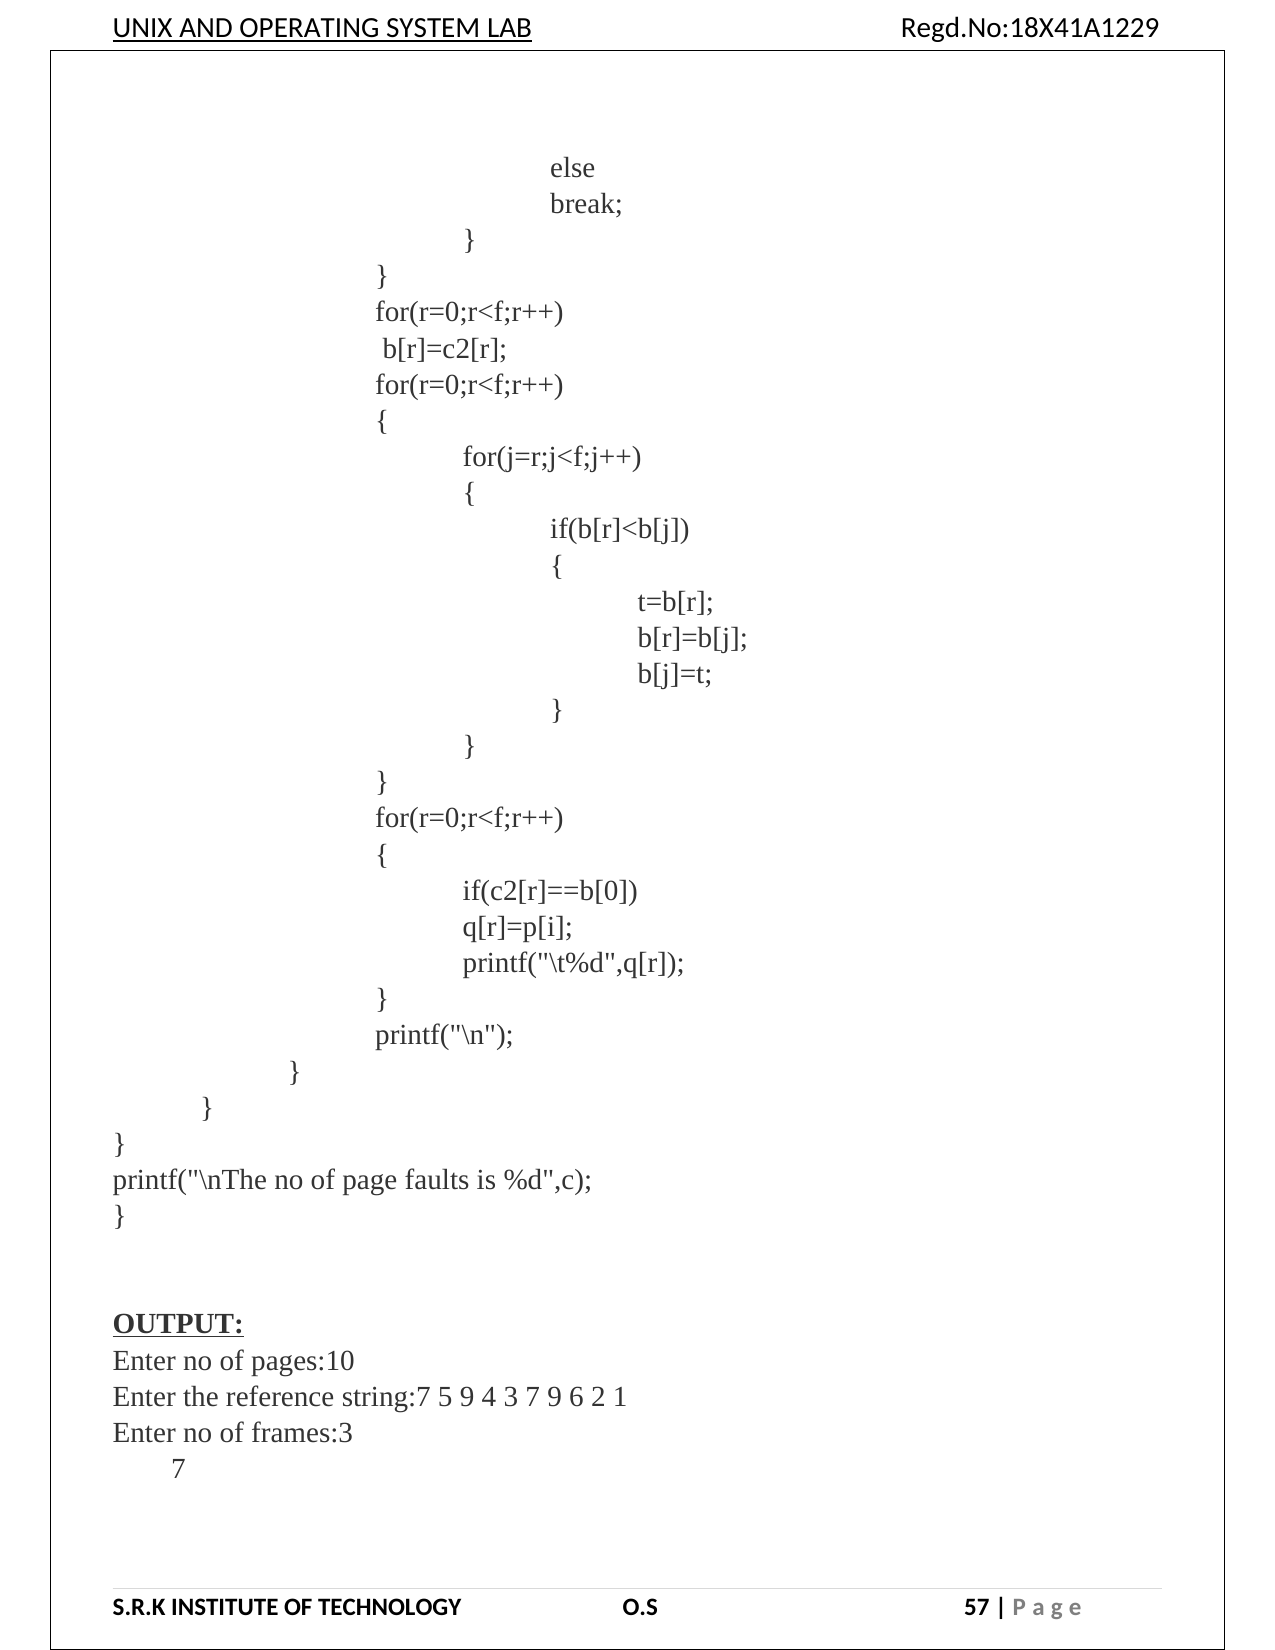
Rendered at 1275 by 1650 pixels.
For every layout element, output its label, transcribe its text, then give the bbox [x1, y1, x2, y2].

text } [112, 981, 1162, 1015]
text for(r=0;r<f;r++) [112, 367, 1162, 400]
text } [112, 1126, 1162, 1159]
text } [112, 1090, 1162, 1123]
text q[r]=p[i]; [112, 909, 1162, 943]
text for(r=0;r<f;r++) [112, 294, 1162, 328]
text } [112, 1198, 1162, 1232]
text Enter no of pages:10 [112, 1343, 1162, 1376]
text for(j=r;j<f;j++) [112, 439, 1162, 473]
text Enter no of frames:3 [112, 1415, 1162, 1449]
text OUTPUT: [112, 1307, 1162, 1340]
text printf("\t%d",q[r]); [112, 945, 1162, 979]
text if(c2[r]==b[0]) [112, 873, 1162, 906]
text 7 [112, 1451, 1162, 1485]
text printf("\n"); [112, 1017, 1162, 1051]
text } [112, 692, 1162, 726]
text printf("\nThe no of page faults is %d",c); [112, 1162, 1162, 1196]
text } [112, 764, 1162, 798]
text } [112, 1054, 1162, 1087]
text { [112, 475, 1162, 509]
text } [112, 728, 1162, 762]
text Enter the reference string:7 5 9 4 3 7 9 6 2 1 [112, 1379, 1162, 1412]
text { [112, 403, 1162, 437]
text b[r]=b[j]; [112, 620, 1162, 653]
text } [112, 222, 1162, 256]
text else [112, 150, 1162, 183]
text b[j]=t; [112, 656, 1162, 689]
text t=b[r]; [112, 584, 1162, 617]
text if(b[r]<b[j]) [112, 511, 1162, 545]
text { [112, 837, 1162, 870]
text break; [112, 186, 1162, 220]
text for(r=0;r<f;r++) [112, 801, 1162, 834]
text b[r]=c2[r]; [112, 331, 1162, 364]
text { [112, 548, 1162, 581]
text } [112, 258, 1162, 292]
